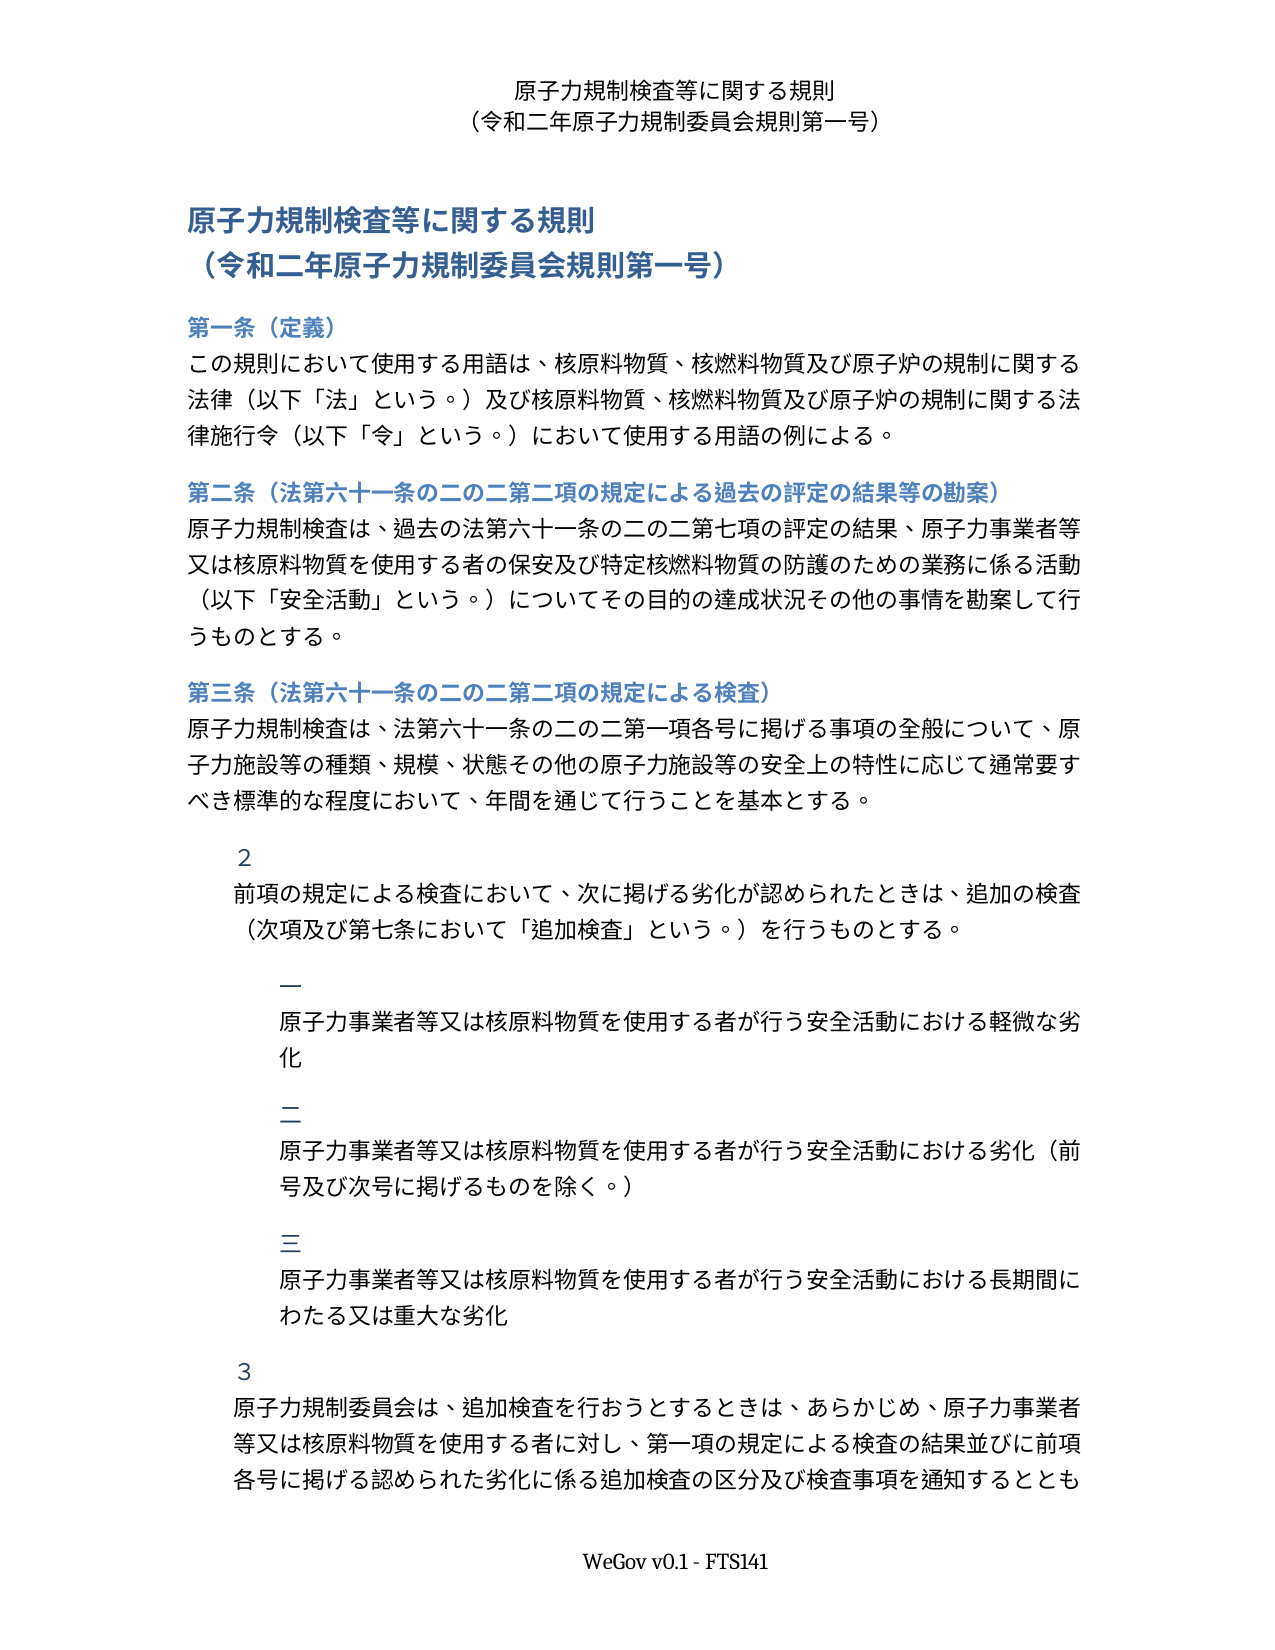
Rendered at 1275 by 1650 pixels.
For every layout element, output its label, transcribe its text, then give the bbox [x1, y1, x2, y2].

text 原子力事業者等又は核原料物質を使用する者が行う安全活動における長期間にわたる又は重大な劣化 [279, 1264, 1087, 1331]
subtitle 二 [279, 1099, 1087, 1130]
subtitle ２ [233, 842, 1087, 873]
subtitle 第二条（法第六十一条の二の二第二項の規定による過去の評定の結果等の勘案） [187, 477, 1087, 508]
subtitle 第三条（法第六十一条の二の二第二項の規定による検査） [187, 677, 1087, 708]
text 原子力規制検査は、過去の法第六十一条の二の二第七項の評定の結果、原子力事業者等又は核原料物質を使用する者の保安及び特定核燃料物質の防護のための業務に係る活動（以下「安全活動」という。）についてその目的の達成状況その他の事情を勘案して行うものとする。 [187, 513, 1087, 652]
subtitle 一 [279, 970, 1087, 1002]
subtitle ３ [233, 1356, 1087, 1388]
text 原子力規制検査は、法第六十一条の二の二第一項各号に掲げる事項の全般について、原子力施設等の種類、規模、状態その他の原子力施設等の安全上の特性に応じて通常要すべき標準的な程度において、年間を通じて行うことを基本とする。 [187, 713, 1087, 816]
text 前項の規定による検査において、次に掲げる劣化が認められたときは、追加の検査（次項及び第七条において「追加検査」という。）を行うものとする。 [233, 878, 1087, 945]
subtitle 第一条（定義） [187, 312, 1087, 343]
text この規則において使用する用語は、核原料物質、核燃料物質及び原子炉の規制に関する法律（以下「法」という。）及び核原料物質、核燃料物質及び原子炉の規制に関する法律施行令（以下「令」という。）において使用する用語の例による。 [187, 348, 1087, 451]
text 原子力事業者等又は核原料物質を使用する者が行う安全活動における軽微な劣化 [279, 1006, 1087, 1073]
subtitle 三 [279, 1228, 1087, 1259]
subtitle 原子力規制検査等に関する規則 （令和二年原子力規制委員会規則第一号） [187, 200, 1087, 285]
text 原子力事業者等又は核原料物質を使用する者が行う安全活動における劣化（前号及び次号に掲げるものを除く。） [279, 1135, 1087, 1202]
